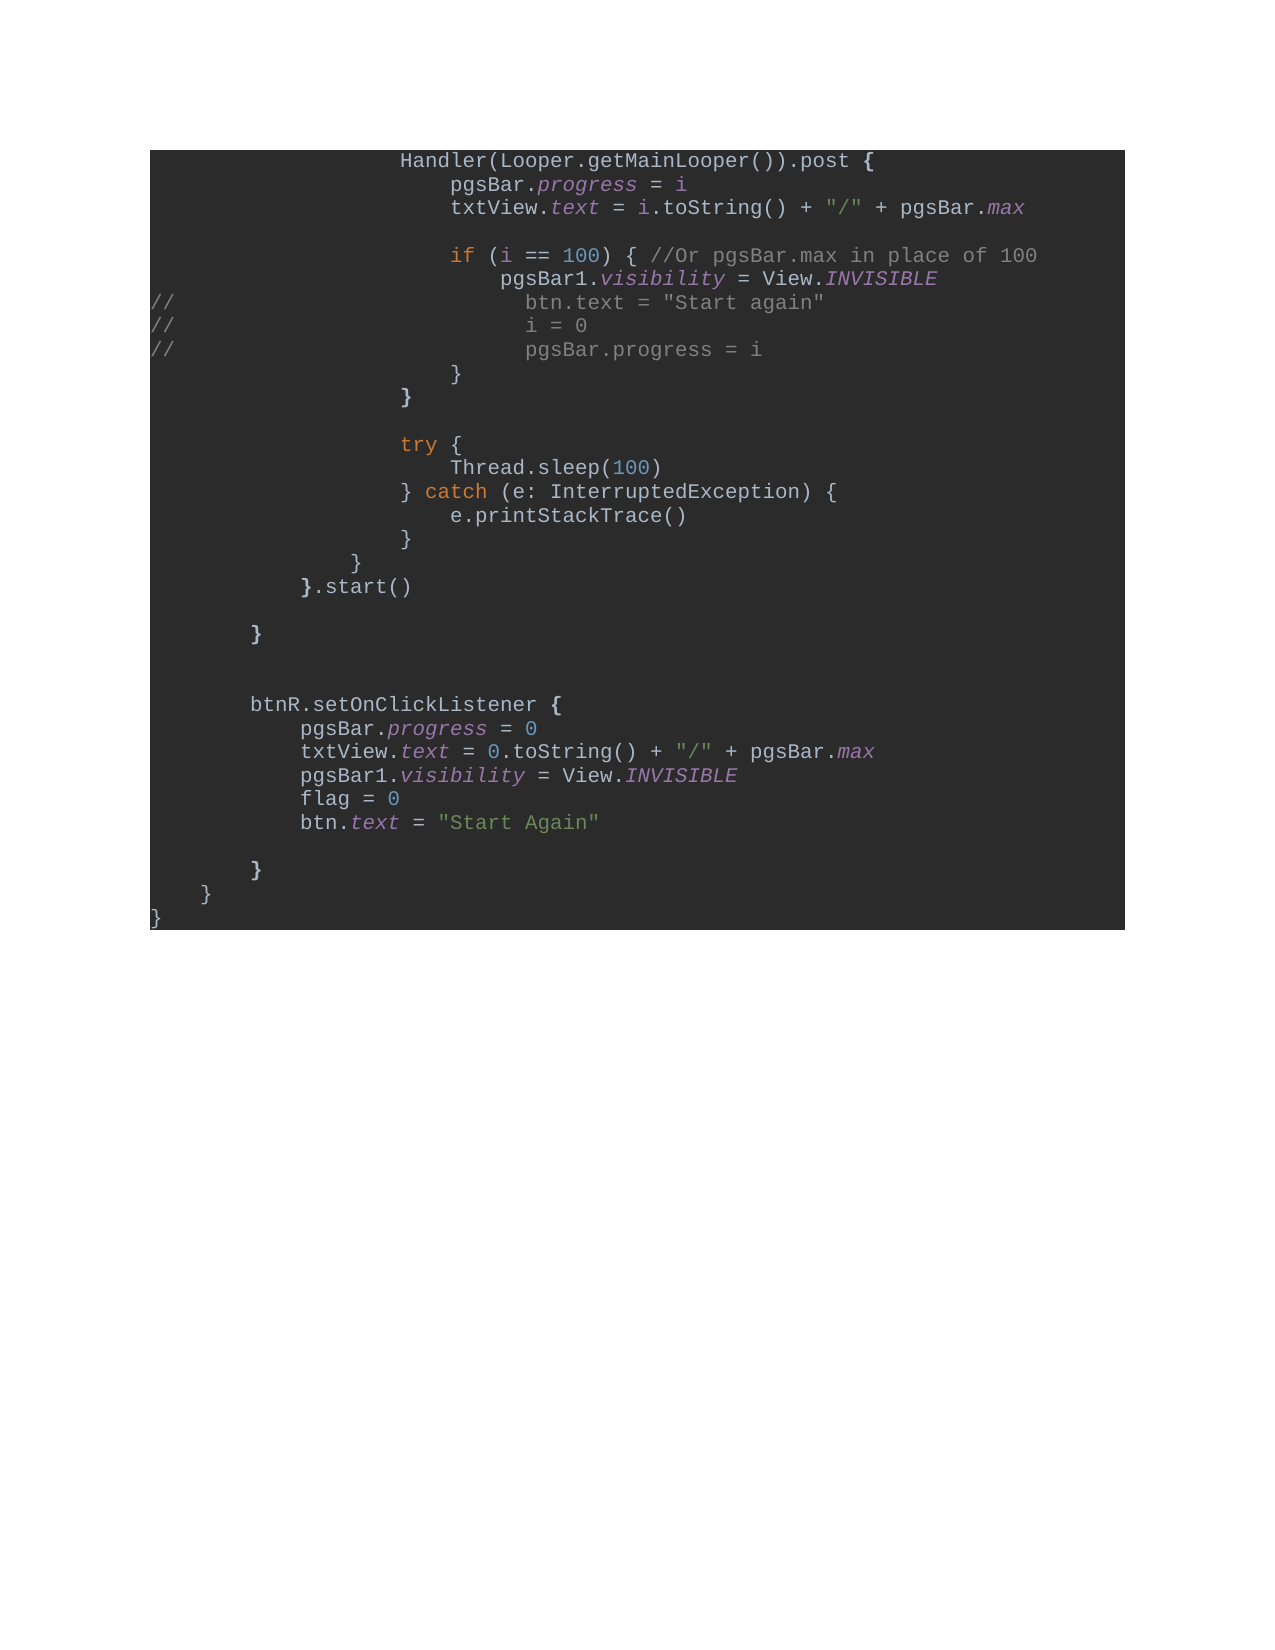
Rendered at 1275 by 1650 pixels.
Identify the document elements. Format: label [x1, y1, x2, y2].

text [150, 150, 1125, 930]
